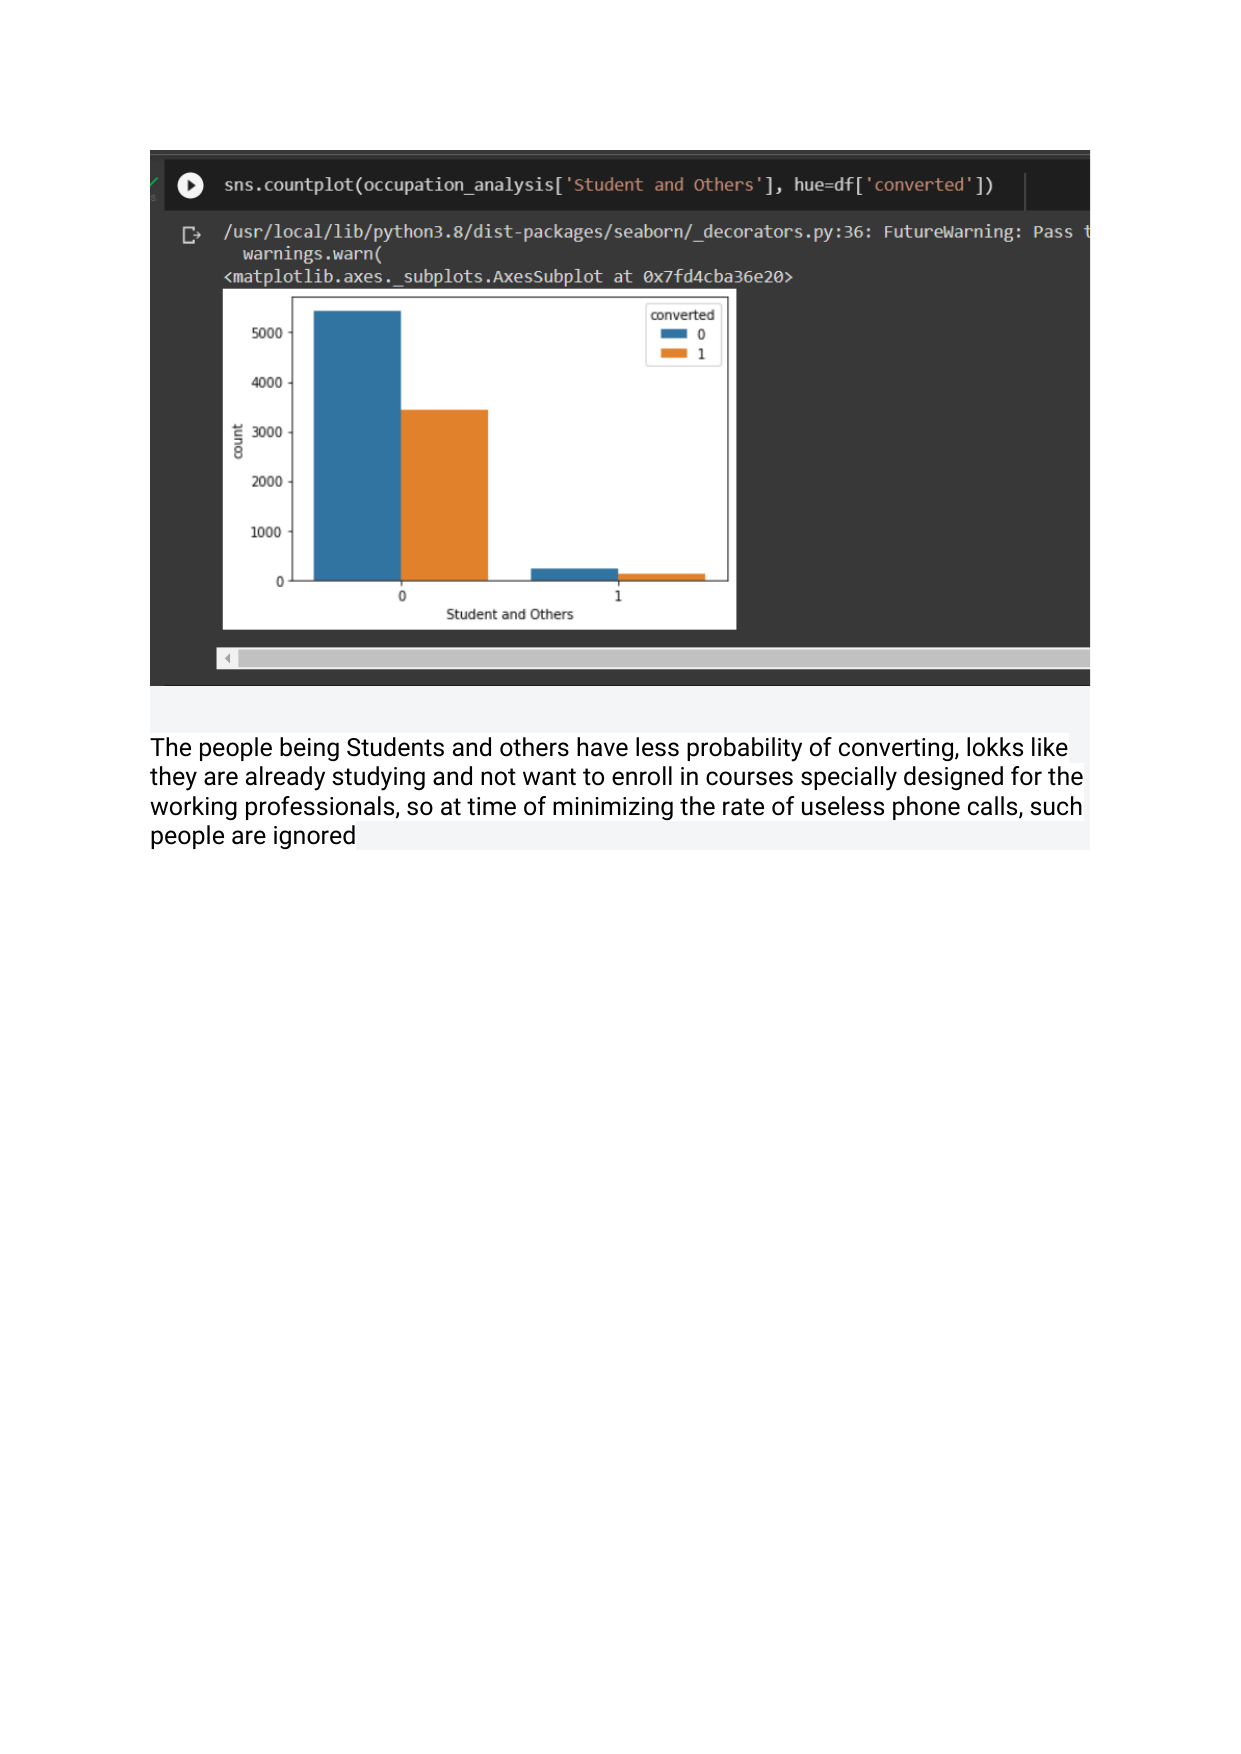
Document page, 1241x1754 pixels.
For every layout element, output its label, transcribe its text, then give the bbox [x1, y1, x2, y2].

picture [150, 150, 1091, 686]
text The people being Students and others have less probability of converting, lokks like they are already studying and not want to enroll in courses specially designed for the working professionals, so at time of minimizing the rate of useless phone calls, such people are ignored [356, 733, 1090, 850]
